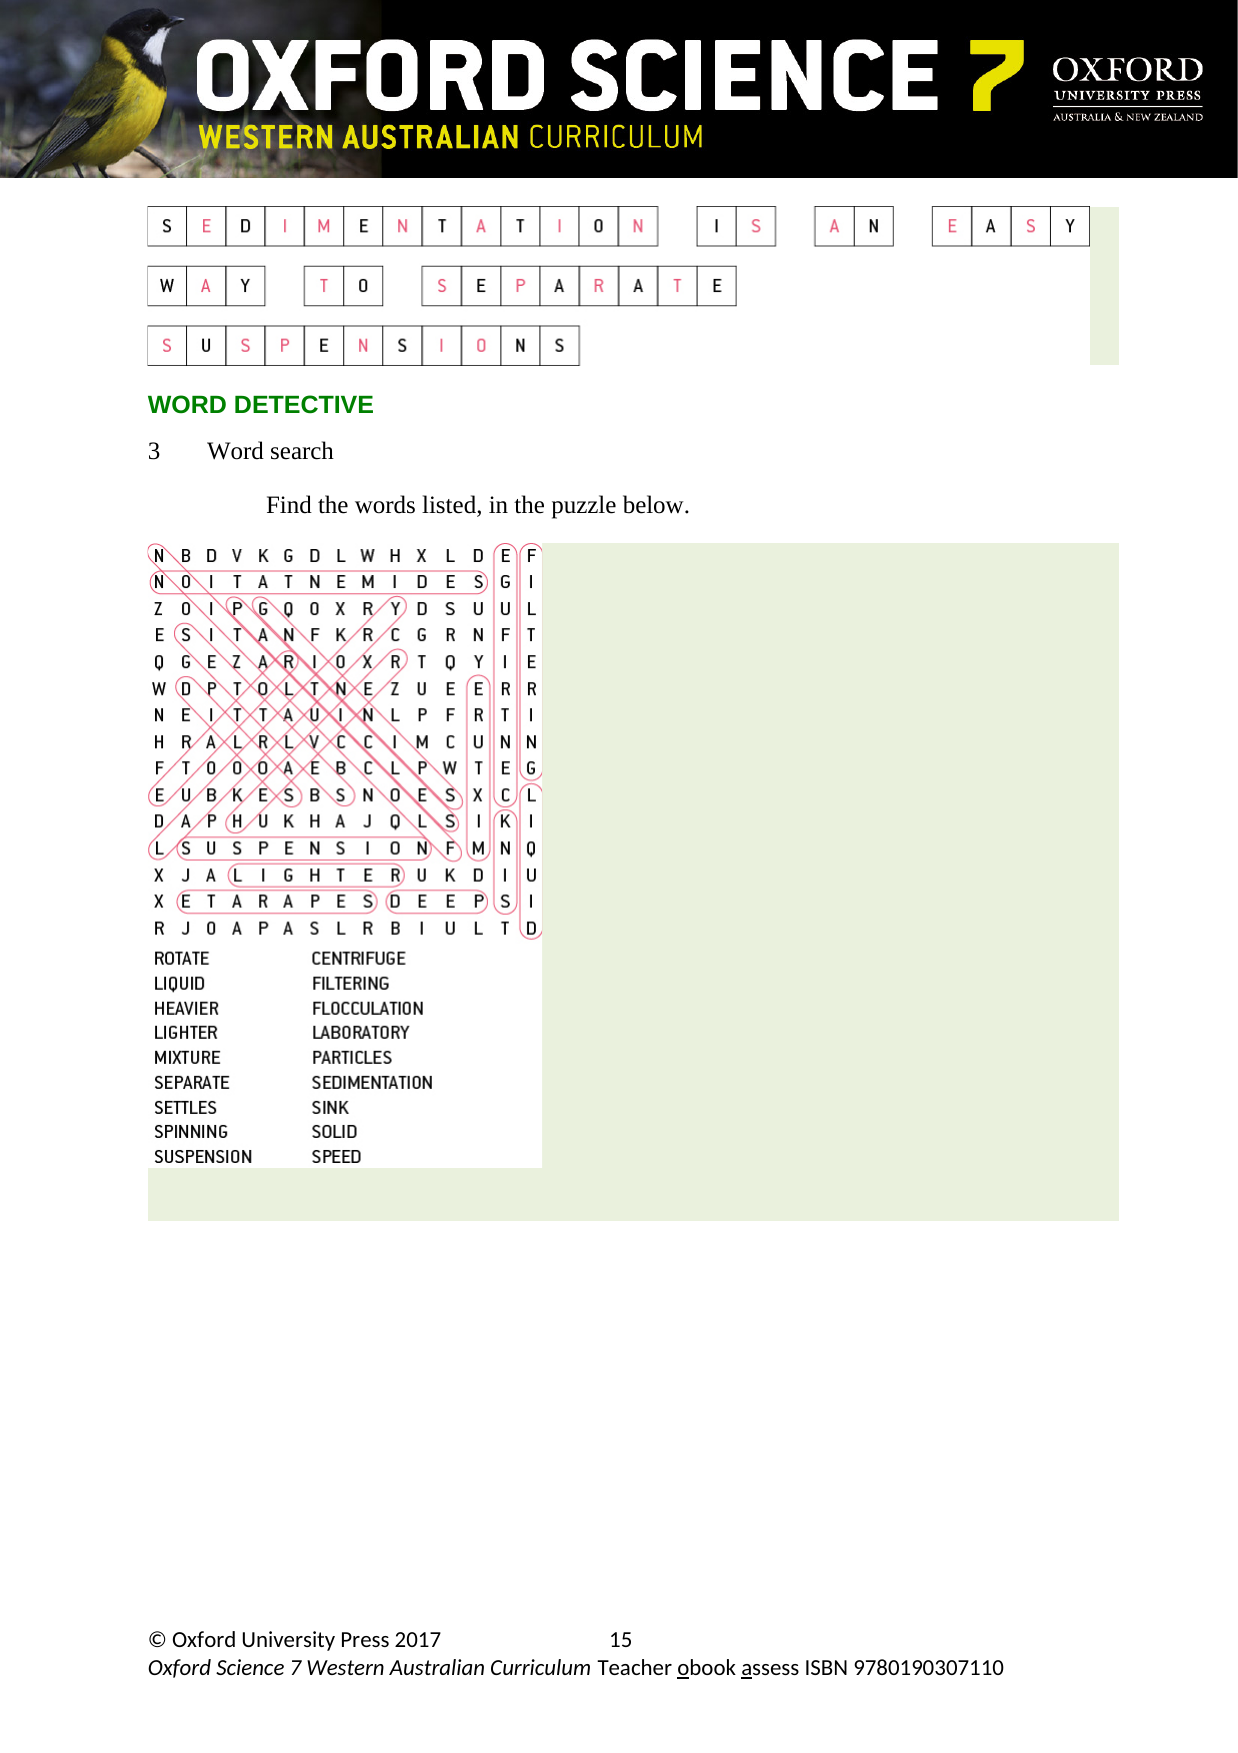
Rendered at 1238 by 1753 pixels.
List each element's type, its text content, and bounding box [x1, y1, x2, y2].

picture [147, 543, 543, 1168]
list Find the words listed, in the puzzle below. [207, 490, 1119, 518]
list 3 Word search [148, 436, 1119, 464]
picture [0, 0, 1238, 178]
picture [147, 206, 1090, 366]
text WORD DETECTIVE [148, 390, 1119, 419]
